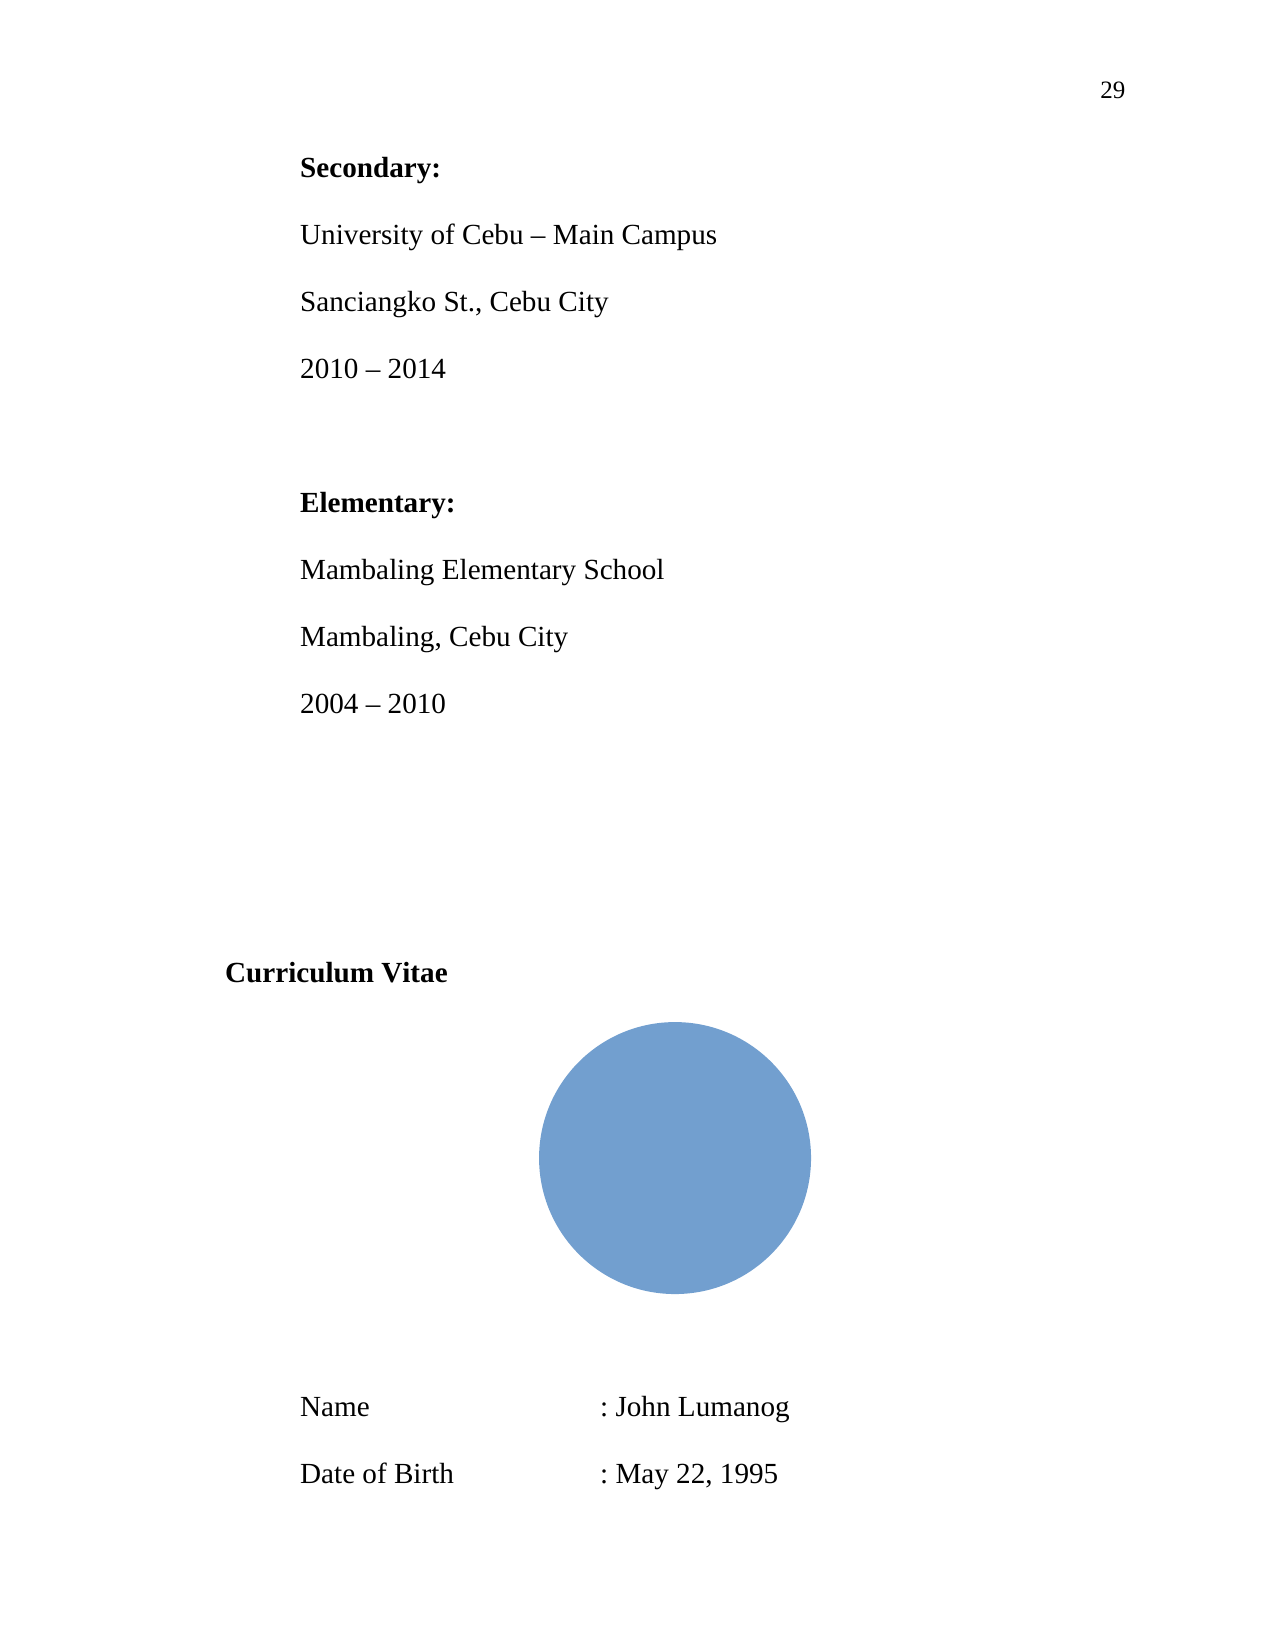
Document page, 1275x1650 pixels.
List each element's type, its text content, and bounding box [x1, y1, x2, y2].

text University of Cebu – Main Campus [225, 217, 1125, 251]
text Date of Birth : May 22, 1995 [300, 1456, 1125, 1490]
text Mambaling Elementary School [225, 552, 1125, 586]
text Curriculum Vitae [225, 955, 1125, 988]
text 2004 – 2010 [225, 687, 1125, 720]
text 2010 – 2014 [225, 351, 1125, 385]
text Elementary: [225, 485, 1125, 519]
text Name : John Lumanog [300, 1389, 1125, 1423]
text Mambaling, Cebu City [225, 619, 1125, 653]
text Sanciangko St., Cebu City [225, 284, 1125, 318]
text Secondary: [225, 150, 1125, 183]
